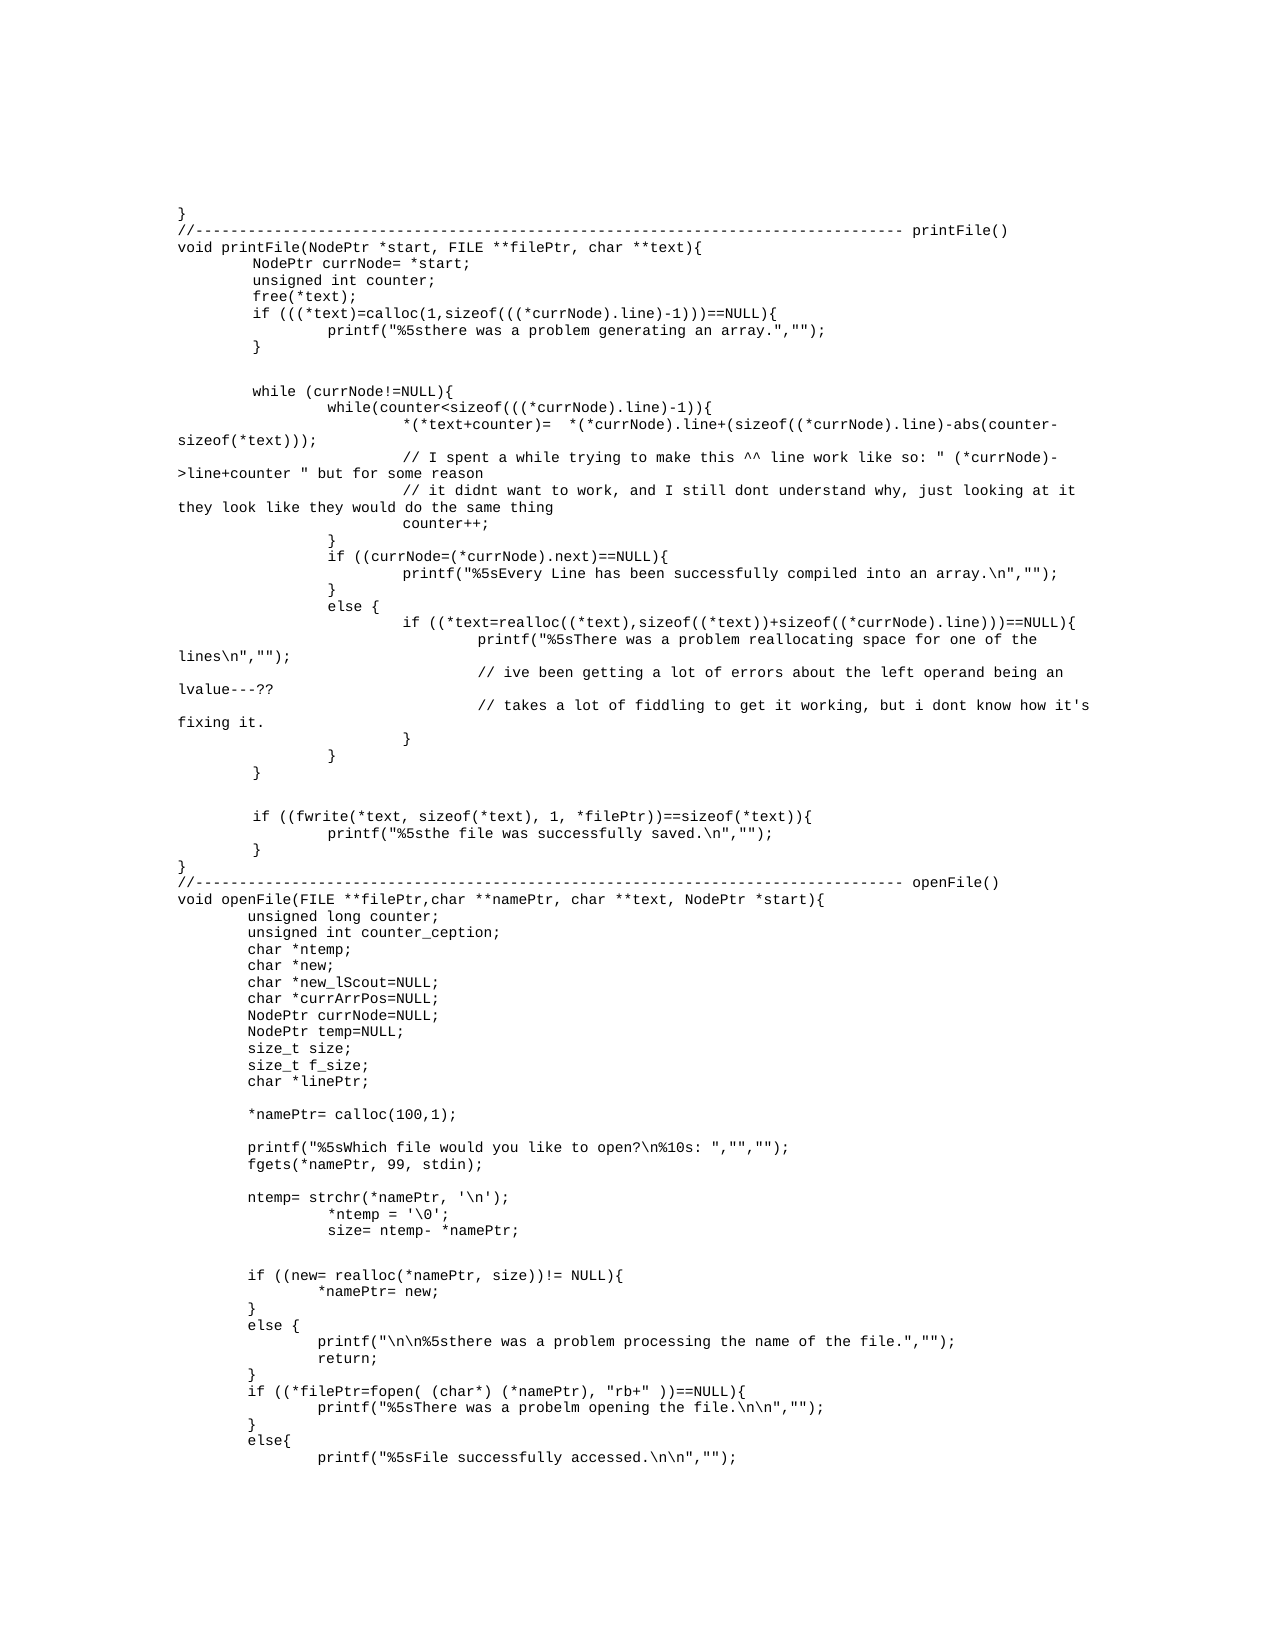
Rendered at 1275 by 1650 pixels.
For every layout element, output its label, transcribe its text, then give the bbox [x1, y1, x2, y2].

text fgets(*namePtr, 99, stdin); [177, 1157, 1098, 1174]
text free(*text); [177, 289, 1098, 306]
text if (((*text)=calloc(1,sizeof(((*currNode).line)-1)))==NULL){ [177, 306, 1098, 323]
text unsigned int counter; [177, 273, 1098, 289]
text } [177, 859, 1098, 876]
text printf("%5sFile successfully accessed.\n\n",""); [177, 1450, 1098, 1467]
text size_t size; [177, 1041, 1098, 1058]
text } [177, 842, 1098, 859]
text // ive been getting a lot of errors about the left operand being an lvalue---?? [177, 665, 1098, 698]
text // it didnt want to work, and I still dont understand why, just looking at it they look like they would do the same thing [177, 483, 1098, 516]
text if ((new= realloc(*namePtr, size))!= NULL){ [177, 1268, 1098, 1284]
text char *ntemp; [177, 942, 1098, 958]
text char *currArrPos=NULL; [177, 992, 1098, 1008]
text } [177, 748, 1098, 765]
text } [177, 339, 1098, 356]
text } [177, 207, 1098, 223]
text //--------------------------------------------------------------------------------- openFile() [177, 876, 1098, 892]
text counter++; [177, 516, 1098, 533]
text size= ntemp- *namePtr; [177, 1223, 1098, 1240]
text printf("%5sThere was a probelm opening the file.\n\n",""); [177, 1401, 1098, 1417]
text printf("%5sEvery Line has been successfully compiled into an array.\n",""); [177, 566, 1098, 583]
text printf("%5sthe file was successfully saved.\n",""); [177, 826, 1098, 842]
text } [177, 765, 1098, 781]
text NodePtr currNode= *start; [177, 256, 1098, 273]
text void printFile(NodePtr *start, FILE **filePtr, char **text){ [177, 240, 1098, 256]
text char *new_lScout=NULL; [177, 975, 1098, 992]
text if ((*text=realloc((*text),sizeof((*text))+sizeof((*currNode).line)))==NULL){ [177, 616, 1098, 632]
text *namePtr= new; [177, 1284, 1098, 1301]
text //--------------------------------------------------------------------------------- printFile() [177, 223, 1098, 240]
text printf("%5sWhich file would you like to open?\n%10s: ","",""); [177, 1141, 1098, 1157]
text *ntemp = '\0'; [177, 1207, 1098, 1223]
text } [177, 533, 1098, 549]
text void openFile(FILE **filePtr,char **namePtr, char **text, NodePtr *start){ [177, 892, 1098, 909]
text } [177, 1367, 1098, 1384]
text unsigned int counter_ception; [177, 925, 1098, 942]
text else { [177, 1318, 1098, 1334]
text if ((currNode=(*currNode).next)==NULL){ [177, 549, 1098, 566]
text } [177, 732, 1098, 748]
text while (currNode!=NULL){ [177, 384, 1098, 400]
text NodePtr temp=NULL; [177, 1025, 1098, 1041]
text else { [177, 599, 1098, 616]
text if ((fwrite(*text, sizeof(*text), 1, *filePtr))==sizeof(*text)){ [177, 809, 1098, 826]
text return; [177, 1351, 1098, 1367]
text // takes a lot of fiddling to get it working, but i dont know how it's fixing it. [177, 698, 1098, 732]
text if ((*filePtr=fopen( (char*) (*namePtr), "rb+" ))==NULL){ [177, 1384, 1098, 1401]
text size_t f_size; [177, 1058, 1098, 1074]
text unsigned long counter; [177, 909, 1098, 925]
text } [177, 1417, 1098, 1434]
text NodePtr currNode=NULL; [177, 1008, 1098, 1025]
text *namePtr= calloc(100,1); [177, 1107, 1098, 1124]
text printf("%5sThere was a problem reallocating space for one of the lines\n",""); [177, 632, 1098, 665]
text ntemp= strchr(*namePtr, '\n'); [177, 1190, 1098, 1207]
text } [177, 583, 1098, 599]
text else{ [177, 1434, 1098, 1450]
text while(counter<sizeof(((*currNode).line)-1)){ [177, 400, 1098, 417]
text printf("\n\n%5sthere was a problem processing the name of the file.",""); [177, 1334, 1098, 1351]
text char *linePtr; [177, 1074, 1098, 1091]
text *(*text+counter)= *(*currNode).line+(sizeof((*currNode).line)-abs(counter-sizeof(*text))); [177, 417, 1098, 450]
text // I spent a while trying to make this ^^ line work like so: " (*currNode)->line+counter " but for some reason [177, 450, 1098, 483]
text printf("%5sthere was a problem generating an array.",""); [177, 323, 1098, 339]
text char *new; [177, 958, 1098, 975]
text } [177, 1301, 1098, 1318]
